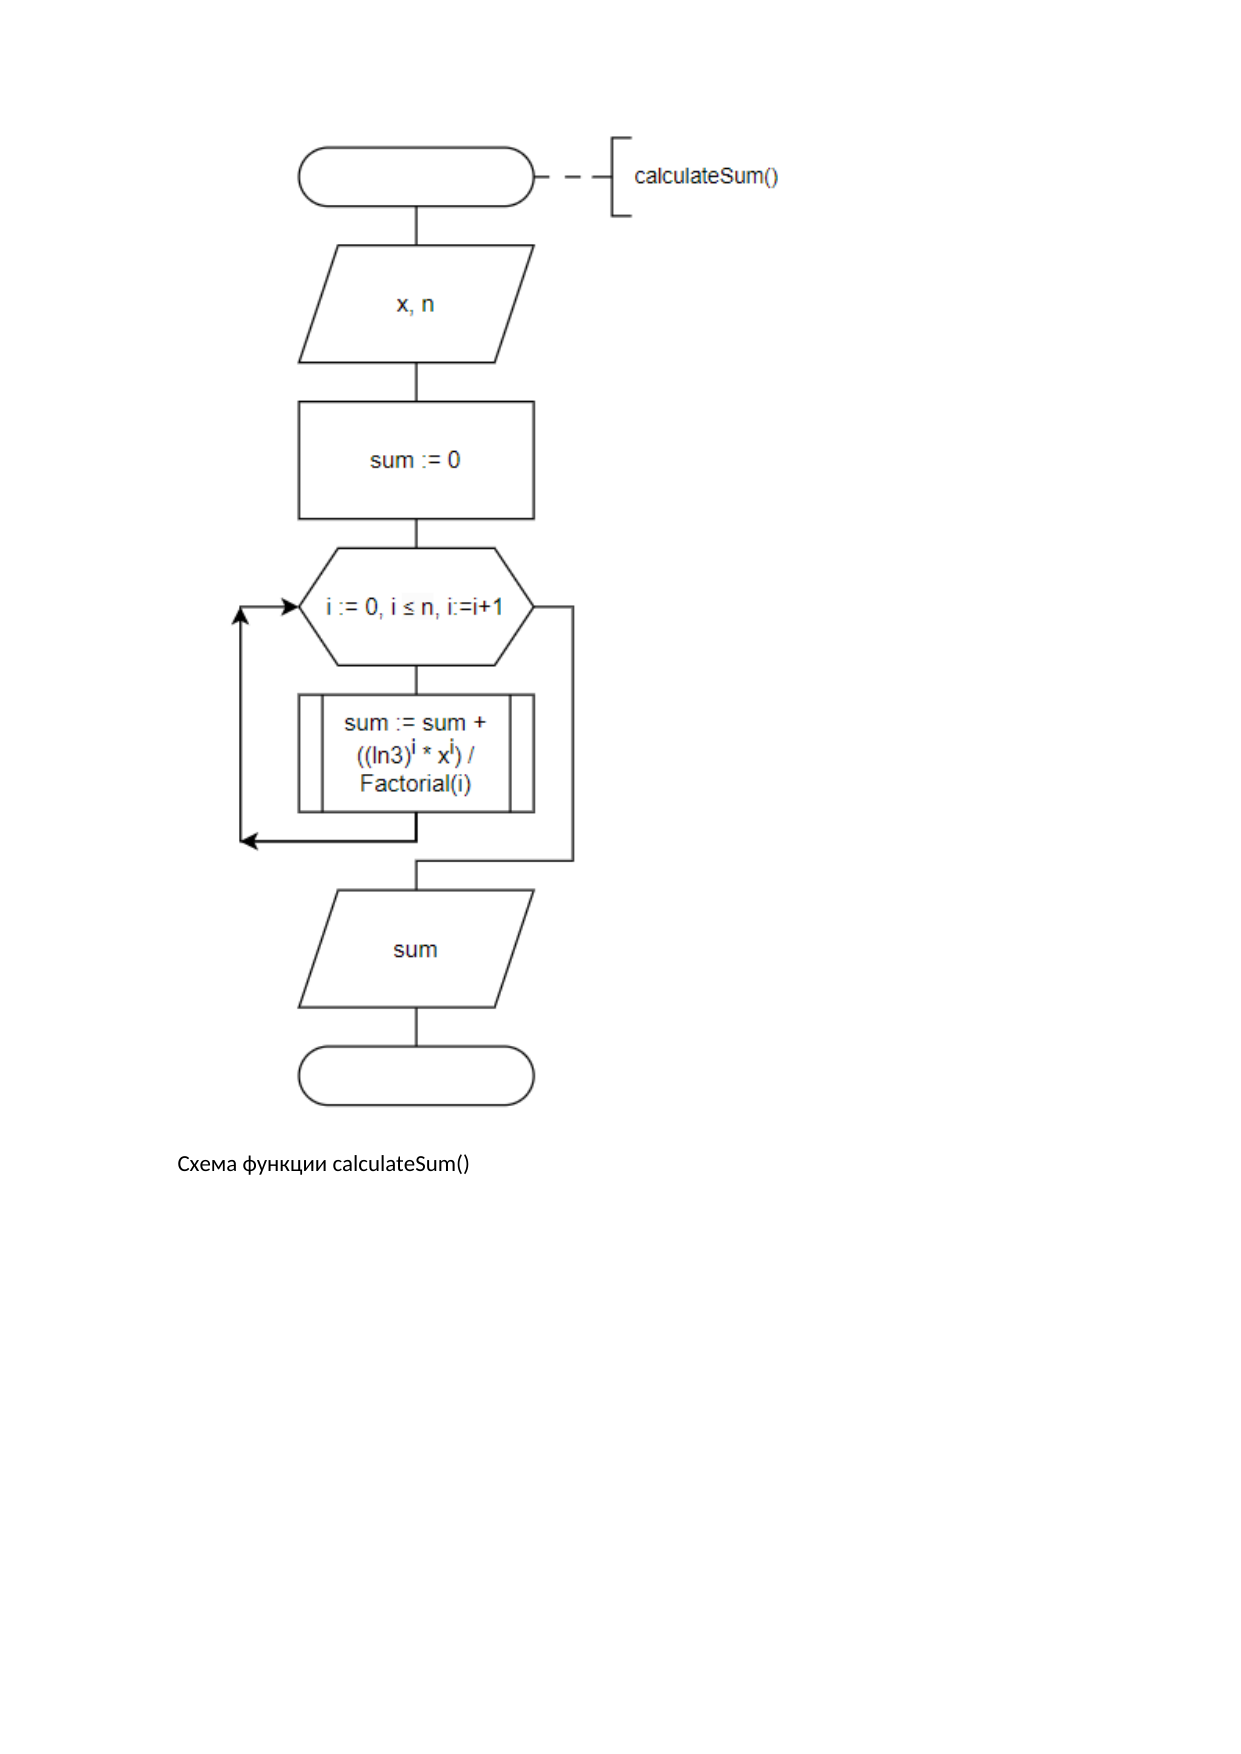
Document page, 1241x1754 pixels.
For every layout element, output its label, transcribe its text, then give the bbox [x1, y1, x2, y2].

text Схема функции calculateSum() [177, 1149, 1152, 1178]
picture [177, 118, 814, 1131]
